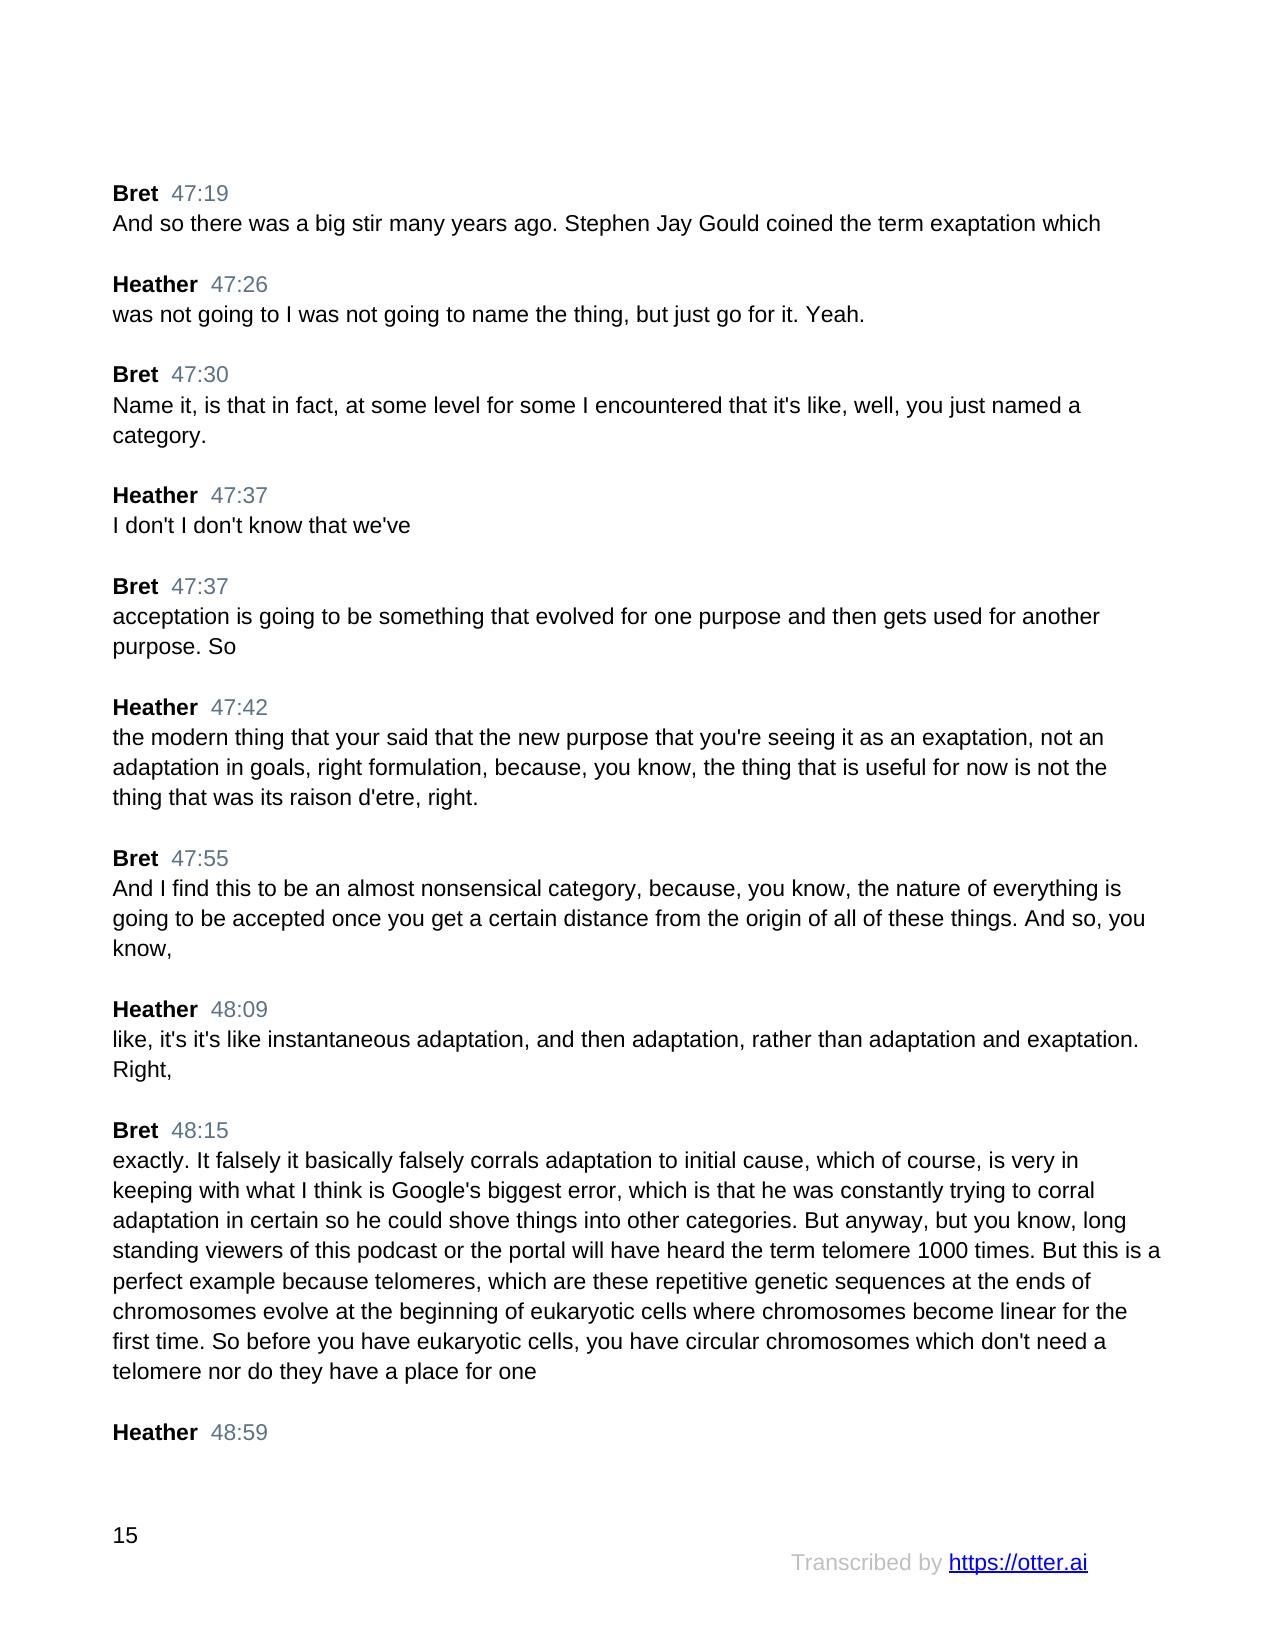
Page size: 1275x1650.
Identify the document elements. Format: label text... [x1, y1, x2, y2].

text Bret 47:55 [112, 845, 1162, 871]
text the modern thing that your said that the new purpose that you're seeing it as an exaptation, not an adaptation in goals, right formulation, because, you know, the thing that is useful for now is not the thing that was its raison d'etre, right. [112, 724, 1162, 811]
text Bret 48:15 [112, 1117, 1162, 1143]
text Heather 47:42 [112, 694, 1162, 720]
text Bret 47:19 [112, 180, 1162, 207]
text was not going to I was not going to name the thing, but just go for it. Yeah. [112, 301, 1162, 327]
text Bret 47:37 [112, 573, 1162, 599]
text I don't I don't know that we've [112, 512, 1162, 539]
text exactly. It falsely it basically falsely corrals adaptation to initial cause, which of course, is very in keeping with what I think is Google's biggest error, which is that he was constantly trying to corral adaptation in certain so he could shove things into other categories. But anyway, but you know, long standing viewers of this podcast or the portal will have heard the term telomere 1000 times. But this is a perfect example because telomeres, which are these repetitive genetic sequences at the ends of chromosomes evolve at the beginning of eukaryotic cells where chromosomes become linear for the first time. So before you have eukaryotic cells, you have circular chromosomes which don't need a telomere nor do they have a place for one [112, 1147, 1162, 1385]
text Heather 47:26 [112, 271, 1162, 297]
text Heather 48:09 [112, 996, 1162, 1022]
text And so there was a big stir many years ago. Stephen Jay Gould coined the term exaptation which [112, 210, 1162, 237]
text Name it, is that in fact, at some level for some I encountered that it's like, well, you just named a category. [112, 392, 1162, 448]
text Heather 47:37 [112, 482, 1162, 509]
text And I find this to be an almost nonsensical category, because, you know, the nature of everything is going to be accepted once you get a certain distance from the origin of all of these things. And so, you know, [112, 875, 1162, 962]
text acceptation is going to be something that evolved for one purpose and then gets used for another purpose. So [112, 603, 1162, 660]
text Heather 48:59 [112, 1419, 1162, 1445]
text like, it's it's like instantaneous adaptation, and then adaptation, rather than adaptation and exaptation. Right, [112, 1026, 1162, 1083]
text Bret 47:30 [112, 361, 1162, 388]
